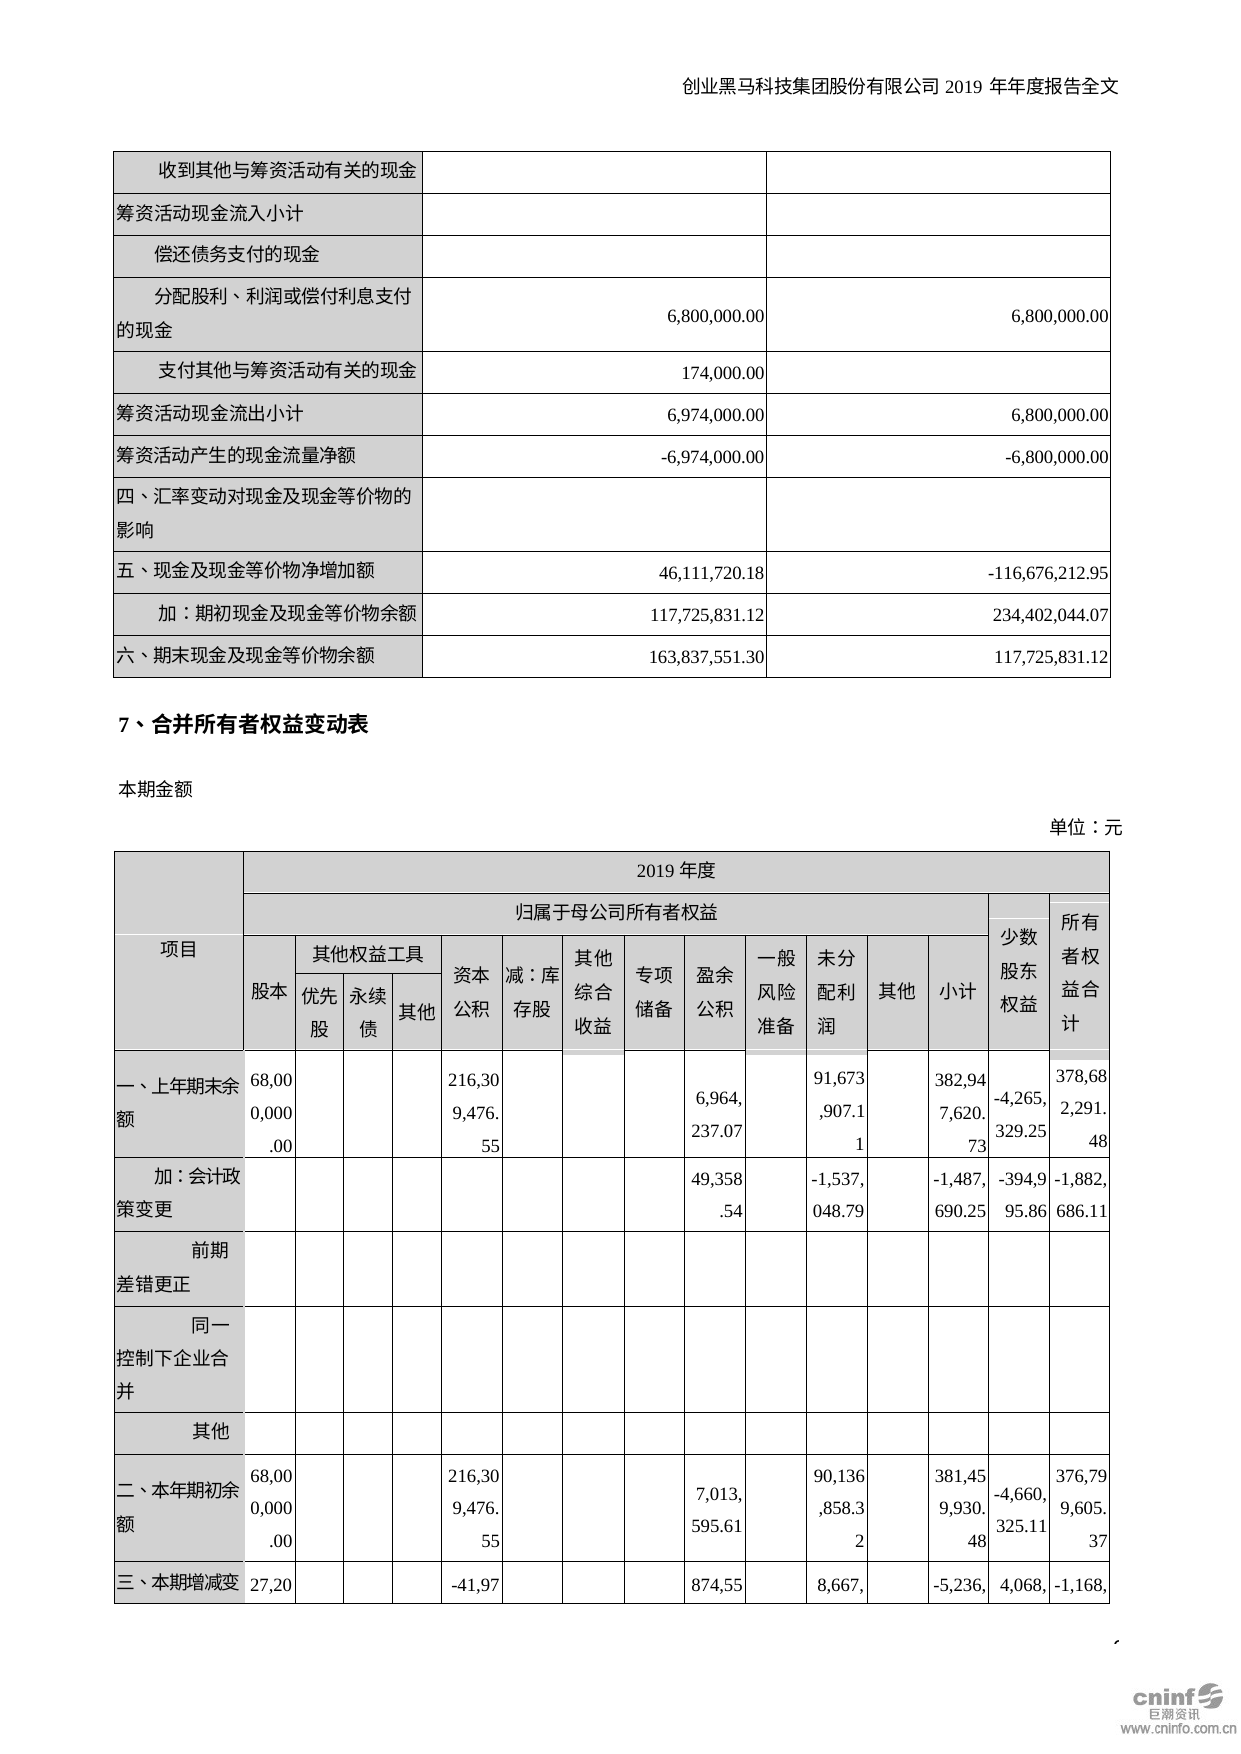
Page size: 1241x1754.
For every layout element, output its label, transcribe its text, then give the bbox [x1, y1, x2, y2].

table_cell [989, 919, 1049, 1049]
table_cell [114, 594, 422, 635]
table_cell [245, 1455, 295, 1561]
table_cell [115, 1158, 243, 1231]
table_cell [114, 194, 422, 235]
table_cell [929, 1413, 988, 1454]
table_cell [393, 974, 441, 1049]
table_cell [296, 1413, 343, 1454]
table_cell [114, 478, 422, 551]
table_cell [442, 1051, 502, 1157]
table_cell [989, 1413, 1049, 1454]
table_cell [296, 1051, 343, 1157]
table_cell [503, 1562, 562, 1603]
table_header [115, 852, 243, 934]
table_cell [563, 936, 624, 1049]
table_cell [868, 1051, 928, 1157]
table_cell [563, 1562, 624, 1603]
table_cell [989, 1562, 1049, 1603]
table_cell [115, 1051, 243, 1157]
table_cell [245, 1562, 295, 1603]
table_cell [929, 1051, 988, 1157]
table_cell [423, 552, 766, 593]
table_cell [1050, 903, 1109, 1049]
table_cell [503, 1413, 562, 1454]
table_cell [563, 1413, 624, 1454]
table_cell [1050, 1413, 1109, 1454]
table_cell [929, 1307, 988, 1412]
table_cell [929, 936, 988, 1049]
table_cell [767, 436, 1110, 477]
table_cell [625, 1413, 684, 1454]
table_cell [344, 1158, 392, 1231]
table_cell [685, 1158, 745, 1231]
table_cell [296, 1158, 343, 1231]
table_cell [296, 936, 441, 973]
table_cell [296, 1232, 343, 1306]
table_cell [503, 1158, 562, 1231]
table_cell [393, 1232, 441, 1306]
subtitle 7、合并所有者权益变动表 [118, 709, 1240, 739]
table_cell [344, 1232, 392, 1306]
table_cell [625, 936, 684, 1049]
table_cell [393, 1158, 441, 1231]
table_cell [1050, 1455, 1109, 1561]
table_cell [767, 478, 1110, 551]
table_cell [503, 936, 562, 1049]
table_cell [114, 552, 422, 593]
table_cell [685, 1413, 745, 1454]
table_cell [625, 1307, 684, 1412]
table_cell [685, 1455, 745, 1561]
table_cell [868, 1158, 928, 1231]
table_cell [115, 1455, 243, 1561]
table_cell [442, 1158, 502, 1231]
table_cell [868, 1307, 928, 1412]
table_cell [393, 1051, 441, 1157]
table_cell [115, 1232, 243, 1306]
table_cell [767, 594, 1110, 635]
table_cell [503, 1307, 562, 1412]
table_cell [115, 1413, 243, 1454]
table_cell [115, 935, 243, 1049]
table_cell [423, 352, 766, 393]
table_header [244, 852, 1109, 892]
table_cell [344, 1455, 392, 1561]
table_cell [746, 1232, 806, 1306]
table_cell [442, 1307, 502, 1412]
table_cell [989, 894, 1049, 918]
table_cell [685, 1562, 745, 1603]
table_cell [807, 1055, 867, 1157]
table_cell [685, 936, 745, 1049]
picture [1115, 1680, 1240, 1737]
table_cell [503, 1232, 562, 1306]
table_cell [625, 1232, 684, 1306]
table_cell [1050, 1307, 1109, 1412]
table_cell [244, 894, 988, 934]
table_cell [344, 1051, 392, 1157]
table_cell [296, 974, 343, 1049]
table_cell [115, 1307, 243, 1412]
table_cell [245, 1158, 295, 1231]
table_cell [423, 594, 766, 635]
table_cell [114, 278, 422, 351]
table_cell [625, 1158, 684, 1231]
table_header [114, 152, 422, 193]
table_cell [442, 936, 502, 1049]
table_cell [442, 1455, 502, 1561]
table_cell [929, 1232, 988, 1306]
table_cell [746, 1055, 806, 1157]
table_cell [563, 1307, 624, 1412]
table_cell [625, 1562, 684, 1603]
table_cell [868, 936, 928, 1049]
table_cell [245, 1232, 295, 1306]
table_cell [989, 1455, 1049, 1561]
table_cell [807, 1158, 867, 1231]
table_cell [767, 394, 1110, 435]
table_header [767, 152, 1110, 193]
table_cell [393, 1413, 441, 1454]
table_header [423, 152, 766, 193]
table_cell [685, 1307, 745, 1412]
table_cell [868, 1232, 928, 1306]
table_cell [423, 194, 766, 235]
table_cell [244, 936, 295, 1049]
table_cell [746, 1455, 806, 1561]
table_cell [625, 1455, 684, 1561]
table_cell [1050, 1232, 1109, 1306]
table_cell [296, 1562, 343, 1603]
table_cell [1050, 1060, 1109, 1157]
text 单位：元 [102, 814, 1123, 840]
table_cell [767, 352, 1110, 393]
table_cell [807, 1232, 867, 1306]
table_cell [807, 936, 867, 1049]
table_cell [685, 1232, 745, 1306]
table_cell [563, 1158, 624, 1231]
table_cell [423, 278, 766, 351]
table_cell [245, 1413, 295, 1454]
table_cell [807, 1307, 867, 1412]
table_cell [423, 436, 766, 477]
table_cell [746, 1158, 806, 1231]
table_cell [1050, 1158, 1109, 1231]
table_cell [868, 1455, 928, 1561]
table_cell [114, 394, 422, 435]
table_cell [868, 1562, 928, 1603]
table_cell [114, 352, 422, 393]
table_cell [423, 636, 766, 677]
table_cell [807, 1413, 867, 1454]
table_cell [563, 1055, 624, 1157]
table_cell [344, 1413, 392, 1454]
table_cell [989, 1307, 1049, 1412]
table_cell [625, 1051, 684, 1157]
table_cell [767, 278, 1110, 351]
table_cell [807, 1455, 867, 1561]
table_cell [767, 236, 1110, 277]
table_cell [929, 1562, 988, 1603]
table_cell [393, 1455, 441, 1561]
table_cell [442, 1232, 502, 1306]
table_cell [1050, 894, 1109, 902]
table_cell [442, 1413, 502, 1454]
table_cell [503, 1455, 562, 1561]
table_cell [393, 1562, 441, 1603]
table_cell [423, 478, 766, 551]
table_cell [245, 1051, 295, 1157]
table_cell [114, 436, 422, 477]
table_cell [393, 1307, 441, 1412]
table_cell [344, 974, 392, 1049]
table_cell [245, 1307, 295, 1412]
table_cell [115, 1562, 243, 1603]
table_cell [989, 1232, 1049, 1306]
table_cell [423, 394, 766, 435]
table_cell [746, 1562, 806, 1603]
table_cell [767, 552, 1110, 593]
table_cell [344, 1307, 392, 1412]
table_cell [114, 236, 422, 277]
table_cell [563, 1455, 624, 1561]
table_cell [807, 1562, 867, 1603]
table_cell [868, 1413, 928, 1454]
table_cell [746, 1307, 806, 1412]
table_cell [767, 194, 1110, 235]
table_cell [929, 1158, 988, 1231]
text 本期金额 [118, 777, 1240, 802]
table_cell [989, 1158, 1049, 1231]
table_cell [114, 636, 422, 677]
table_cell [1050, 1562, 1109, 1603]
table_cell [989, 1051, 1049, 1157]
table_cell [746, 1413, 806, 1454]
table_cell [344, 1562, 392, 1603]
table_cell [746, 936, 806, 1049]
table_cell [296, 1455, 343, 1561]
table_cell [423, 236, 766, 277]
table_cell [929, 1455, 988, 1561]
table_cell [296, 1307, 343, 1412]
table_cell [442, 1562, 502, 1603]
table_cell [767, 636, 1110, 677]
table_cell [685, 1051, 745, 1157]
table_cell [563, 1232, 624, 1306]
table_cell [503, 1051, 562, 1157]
